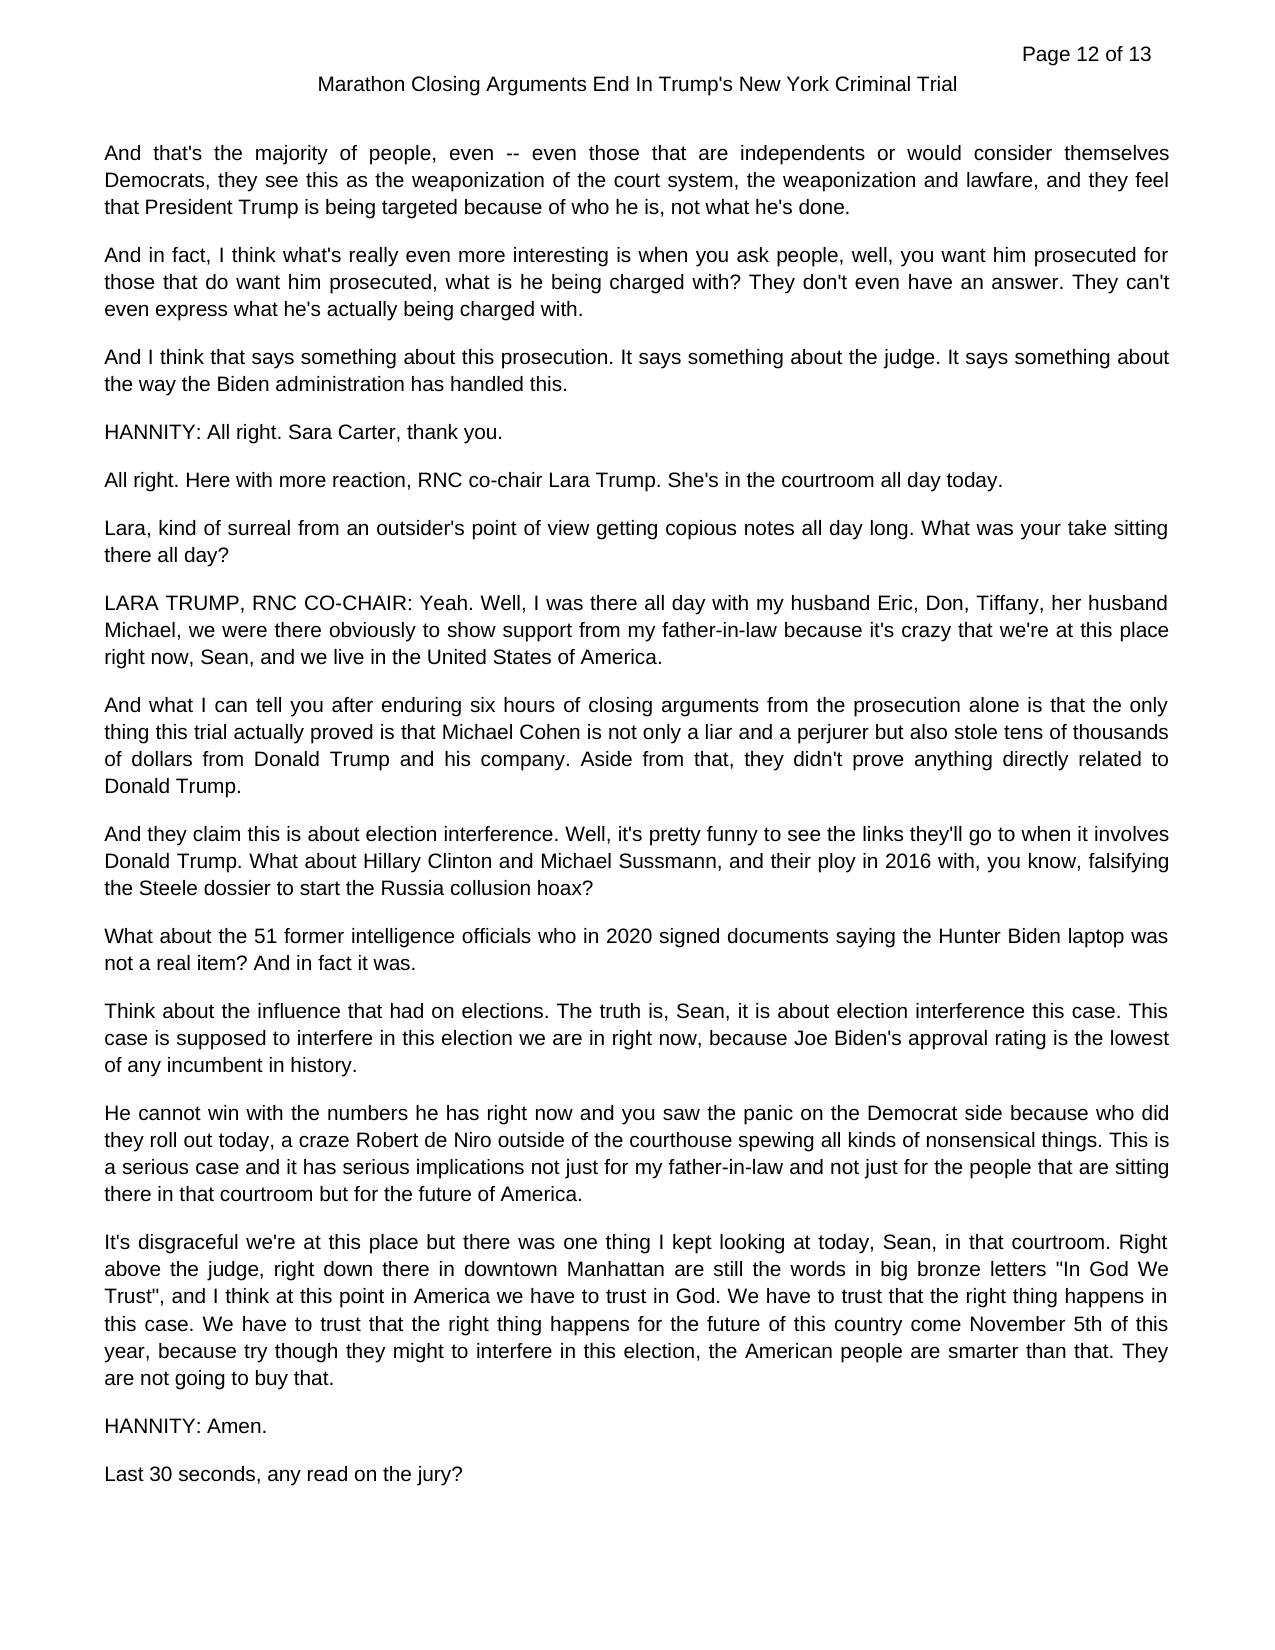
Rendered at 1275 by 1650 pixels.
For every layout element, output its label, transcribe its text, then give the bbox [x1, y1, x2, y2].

text Think about the influence that had on elections. The truth is, Sean, it is about election interference this case. This case is supposed to interfere in this election we are in right now, because Joe Biden's approval rating is the lowest of any incumbent in history. [104, 996, 1171, 1077]
text Last 30 seconds, any read on the jury? [104, 1458, 1171, 1485]
text LARA TRUMP, RNC CO-CHAIR: Yeah. Well, I was there all day with my husband Eric, Don, Tiffany, her husband Michael, we were there obviously to show support from my father-in-law because it's crazy that we're at this place right now, Sean, and we live in the United States of America. [104, 587, 1171, 669]
text And what I can tell you after enduring six hours of closing arguments from the prosecution alone is that the only thing this trial actually proved is that Michael Cohen is not only a liar and a perjurer but also stole tens of thousands of dollars from Donald Trump and his company. Aside from that, they didn't prove anything directly related to Donald Trump. [104, 689, 1171, 798]
text And I think that says something about this prosecution. It says something about the judge. It says something about the way the Biden administration has handled this. [104, 342, 1171, 396]
text And that's the majority of people, even -- even those that are independents or would consider themselves Democrats, they see this as the weaponization of the court system, the weaponization and lawfare, and they feel that President Trump is being targeted because of who he is, not what he's done. [104, 137, 1171, 219]
text And they claim this is about election interference. Well, it's pretty funny to see the links they'll go to when it involves Donald Trump. What about Hillary Clinton and Michael Sussmann, and their ploy in 2016 with, you know, falsifying the Steele dossier to start the Russia collusion hoax? [104, 819, 1171, 900]
text HANNITY: Amen. [104, 1410, 1171, 1437]
text HANNITY: All right. Sara Carter, thank you. [104, 417, 1171, 444]
text It's disgraceful we're at this place but there was one thing I kept looking at today, Sean, in that courtroom. Right above the judge, right down there in downtown Manhattan are still the words in big bronze letters "In God We Trust", and I think at this point in America we have to trust in God. We have to trust that the right thing happens in this case. We have to trust that the right thing happens for the future of this country come November 5th of this year, because try though they might to interfere in this election, the American people are smarter than that. They are not going to buy that. [104, 1227, 1171, 1389]
text And in fact, I think what's really even more interesting is when you ask people, well, you want him prosecuted for those that do want him prosecuted, what is he being charged with? They don't even have an answer. They can't even express what he's actually being charged with. [104, 239, 1171, 321]
text What about the 51 former intelligence officials who in 2020 signed documents saying the Hunter Biden laptop was not a real item? And in fact it was. [104, 921, 1171, 975]
text Lara, kind of surreal from an outsider's point of view getting copious notes all day long. What was your take sitting there all day? [104, 512, 1171, 567]
text All right. Here with more reaction, RNC co-chair Lara Trump. She's in the courtroom all day today. [104, 464, 1171, 492]
text He cannot win with the numbers he has right now and you saw the panic on the Democrat side because who did they roll out today, a craze Robert de Niro outside of the courthouse spewing all kinds of nonsensical things. This is a serious case and it has serious implications not just for my father-in-law and not just for the people that are sitting there in that courtroom but for the future of America. [104, 1098, 1171, 1206]
